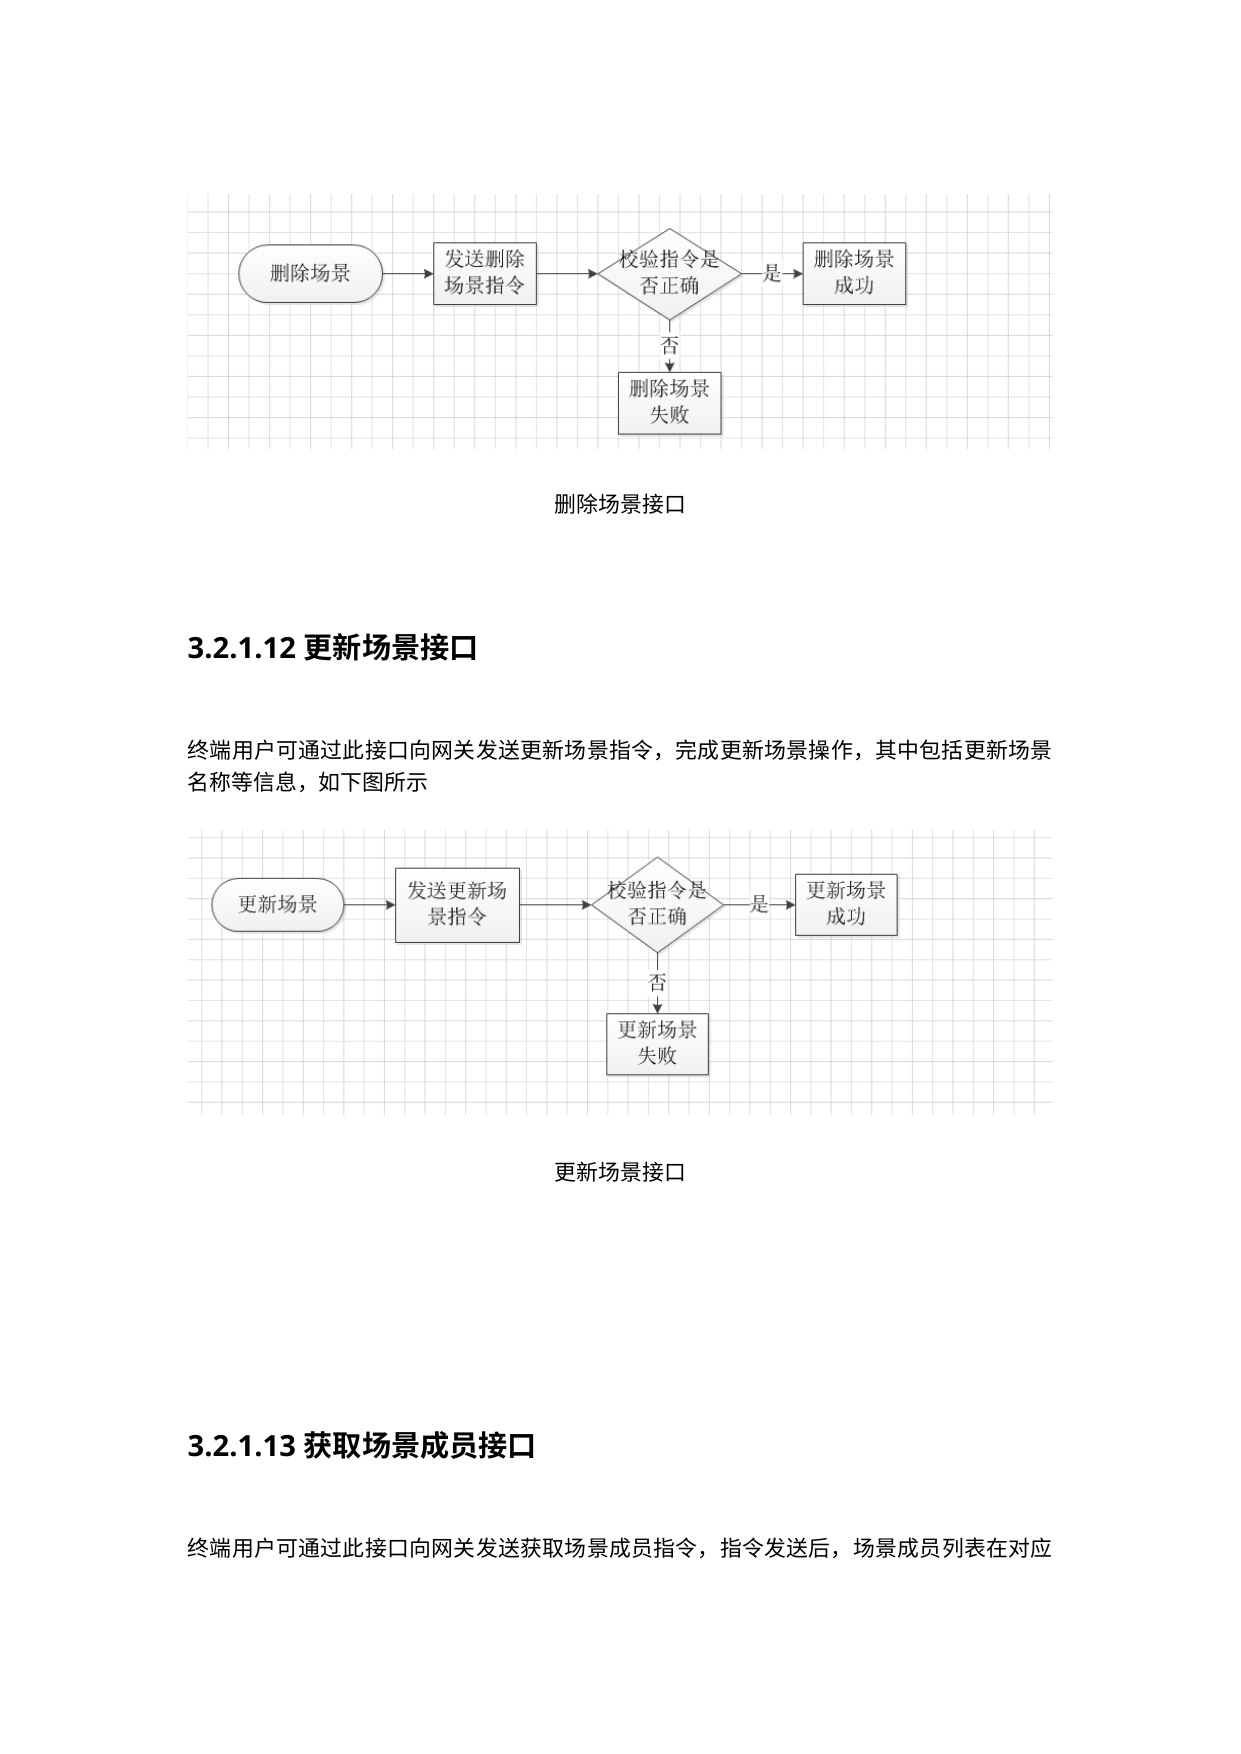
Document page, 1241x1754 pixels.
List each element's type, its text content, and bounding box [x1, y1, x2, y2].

text 终端用户可通过此接口向网关发送更新场景指令，完成更新场景操作，其中包括更新场景名称等信息，如下图所示 [187, 732, 1053, 797]
picture [187, 194, 1053, 449]
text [187, 1531, 1053, 1563]
text 更新场景接口 [187, 1155, 1053, 1187]
subtitle 3.2.1.12 更新场景接口 [187, 614, 1053, 679]
text 删除场景接口 [187, 487, 1053, 519]
picture [187, 830, 1053, 1115]
subtitle 3.2.1.13 获取场景成员接口 [187, 1412, 1053, 1477]
